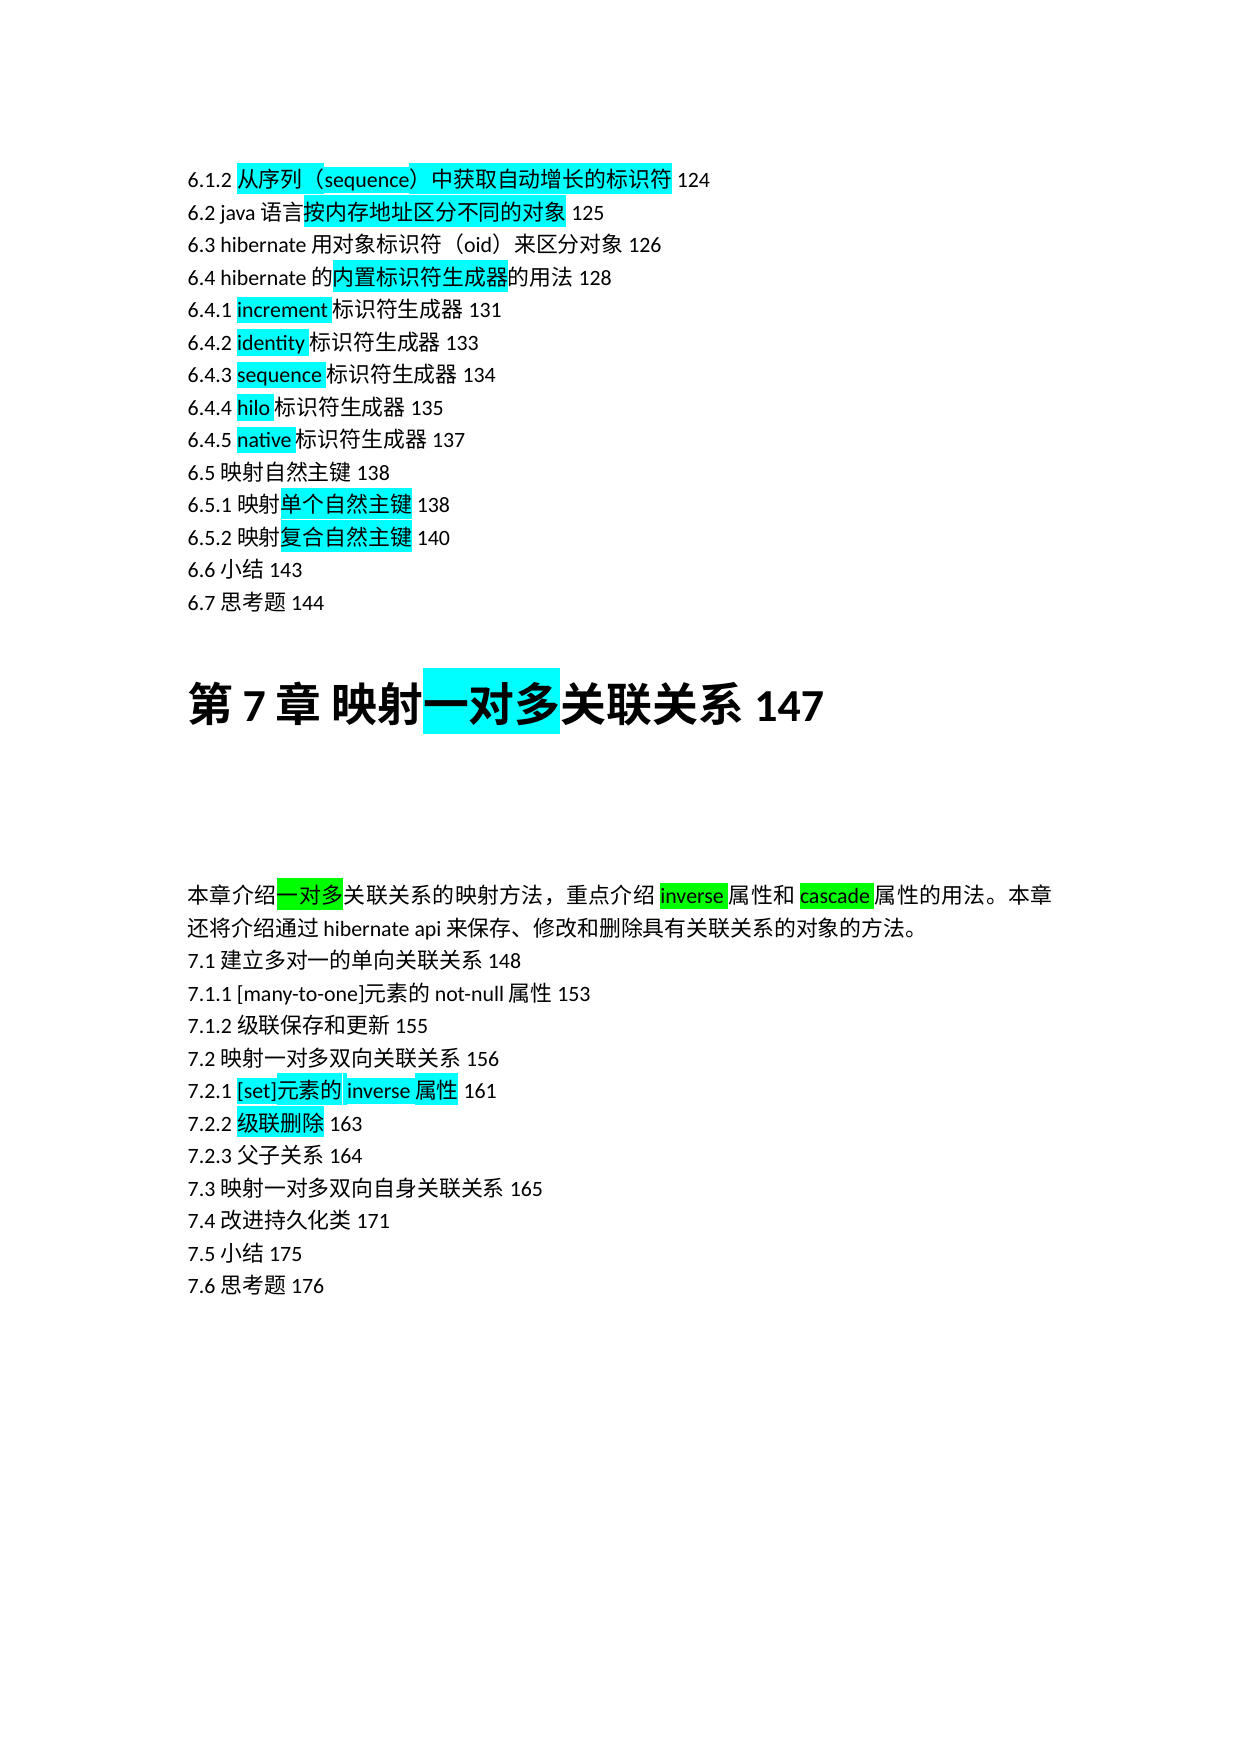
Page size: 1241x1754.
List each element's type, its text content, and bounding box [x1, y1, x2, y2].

text 6.4.5 native标识符生成器 137 [187, 422, 1053, 454]
text 7.2.3 父子关系 164 [187, 1138, 1053, 1170]
text 6.7 思考题 144 [187, 584, 1053, 617]
text 7.6 思考题 176 [187, 1268, 1053, 1300]
text 7.5 小结 175 [187, 1235, 1053, 1268]
subtitle 第7章 映射一对多关联关系 147 [187, 652, 1053, 750]
text 6.4.2 identity标识符生成器 133 [187, 324, 1053, 357]
text 6.1.2 从序列（sequence）中获取自动增长的标识符 124 [187, 162, 1053, 194]
text 7.1.2 级联保存和更新 155 [187, 1008, 1053, 1040]
text 7.2.2 级联删除 163 [187, 1105, 1053, 1138]
text 本章介绍一对多关联关系的映射方法，重点介绍inverse属性和cascade属性的用法。本章还将介绍通过hibernate api来保存、修改和删除具有关联关系的对象的方法。 [187, 878, 1053, 943]
text 7.4 改进持久化类 171 [187, 1203, 1053, 1235]
text 7.2.1 [set]元素的inverse属性 161 [187, 1073, 277, 1105]
text 6.5 映射自然主键 138 [187, 454, 1053, 487]
text 6.4.4 hilo标识符生成器 135 [187, 389, 1053, 422]
text 7.1.1 [many-to-one]元素的not-null属性 153 [187, 975, 1053, 1008]
text 7.1 建立多对一的单向关联关系 148 [187, 943, 1053, 975]
text 6.4.1 increment标识符生成器 131 [187, 292, 1053, 324]
text 6.2 java语言按内存地址区分不同的对象 125 [187, 194, 1053, 227]
text 6.5.2 映射复合自然主键 140 [187, 519, 1053, 552]
text 7.3 映射一对多双向自身关联关系 165 [187, 1170, 1053, 1203]
text 6.6 小结 143 [187, 552, 1053, 584]
text 6.4 hibernate的内置标识符生成器的用法 128 [187, 259, 1053, 292]
text 6.4.3 sequence标识符生成器 134 [187, 357, 1053, 389]
text 6.3 hibernate用对象标识符（oid）来区分对象 126 [187, 227, 1053, 259]
text 7.2 映射一对多双向关联关系 156 [187, 1040, 1053, 1073]
text 6.5.1 映射单个自然主键 138 [187, 487, 1053, 519]
text 7.2.1 [set]元素的inverse属性 161 [458, 1073, 1053, 1105]
